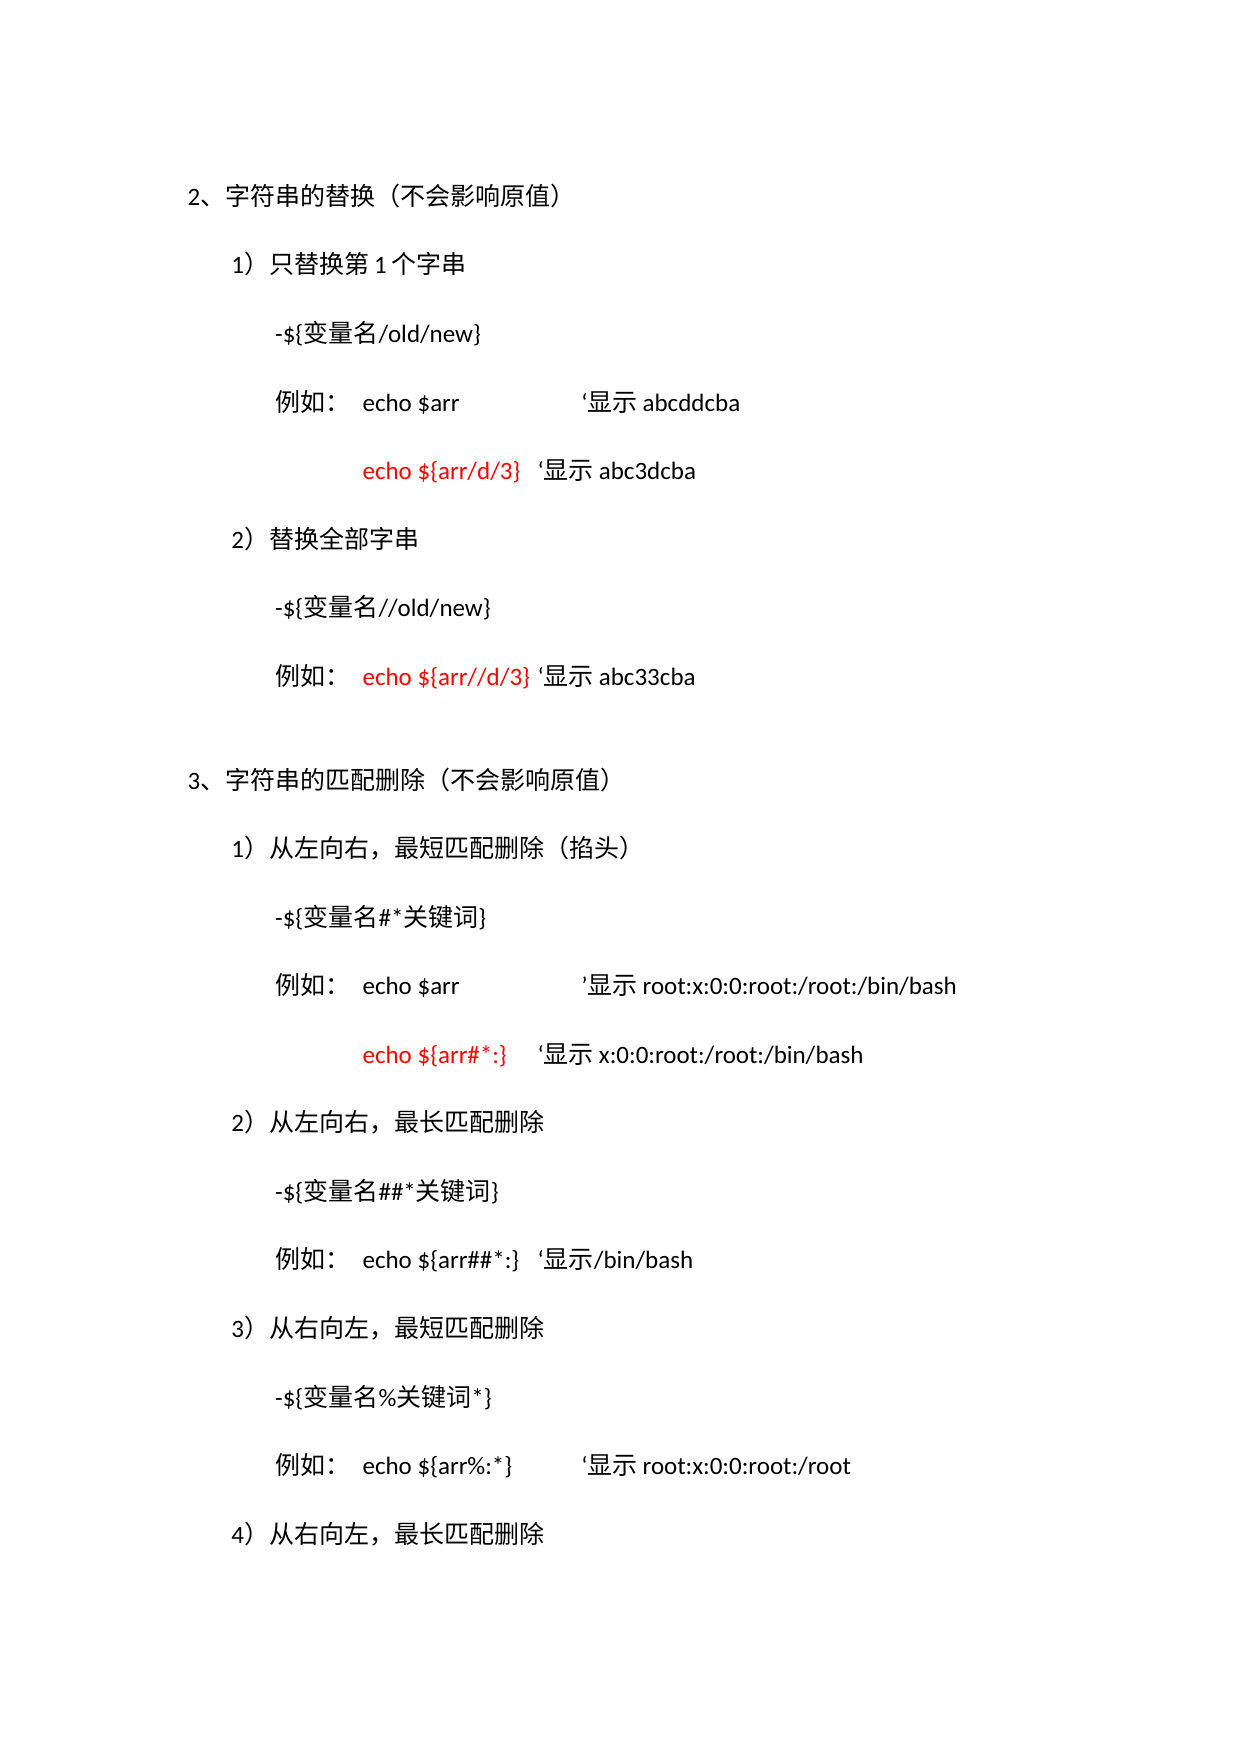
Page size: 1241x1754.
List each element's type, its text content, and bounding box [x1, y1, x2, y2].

list -${变量名%关键词*} [231, 1363, 1053, 1428]
list 只替换第1个字串 [187, 231, 1053, 296]
list -${变量名##*关键词} [231, 1157, 1053, 1222]
list 例如： echo ${arr##*:} ‘显示/bin/bash [231, 1226, 1053, 1291]
list 从右向左，最短匹配删除 [187, 1294, 1053, 1359]
list 例如： echo $arr ’显示root:x:0:0:root:/root:/bin/bash [231, 951, 1053, 1016]
list -${变量名/old/new} [231, 299, 1053, 364]
list 例如： echo ${arr//d/3} ‘显示abc33cba [231, 642, 1053, 707]
list echo ${arr#*:} ‘显示x:0:0:root:/root:/bin/bash [319, 1020, 1053, 1085]
list 例如： echo ${arr%:*} ‘显示root:x:0:0:root:/root [231, 1431, 1053, 1496]
list 字符串的匹配删除（不会影响原值） [187, 746, 1053, 811]
list 1）从左向右，最短匹配删除（掐头） [187, 814, 1053, 879]
list 4）从右向左，最长匹配删除 [187, 1500, 1053, 1565]
list -${变量名//old/new} [231, 573, 1053, 638]
list -${变量名#*关键词} [231, 883, 1053, 948]
text 例如： echo $arr ‘显示abcddcba [231, 368, 1053, 433]
list 替换全部字串 [187, 505, 1053, 570]
text echo ${arr/d/3} ‘显示abc3dcba [319, 436, 1053, 501]
list 2）从左向右，最长匹配删除 [187, 1088, 1053, 1153]
list 字符串的替换（不会影响原值） [187, 162, 1053, 227]
